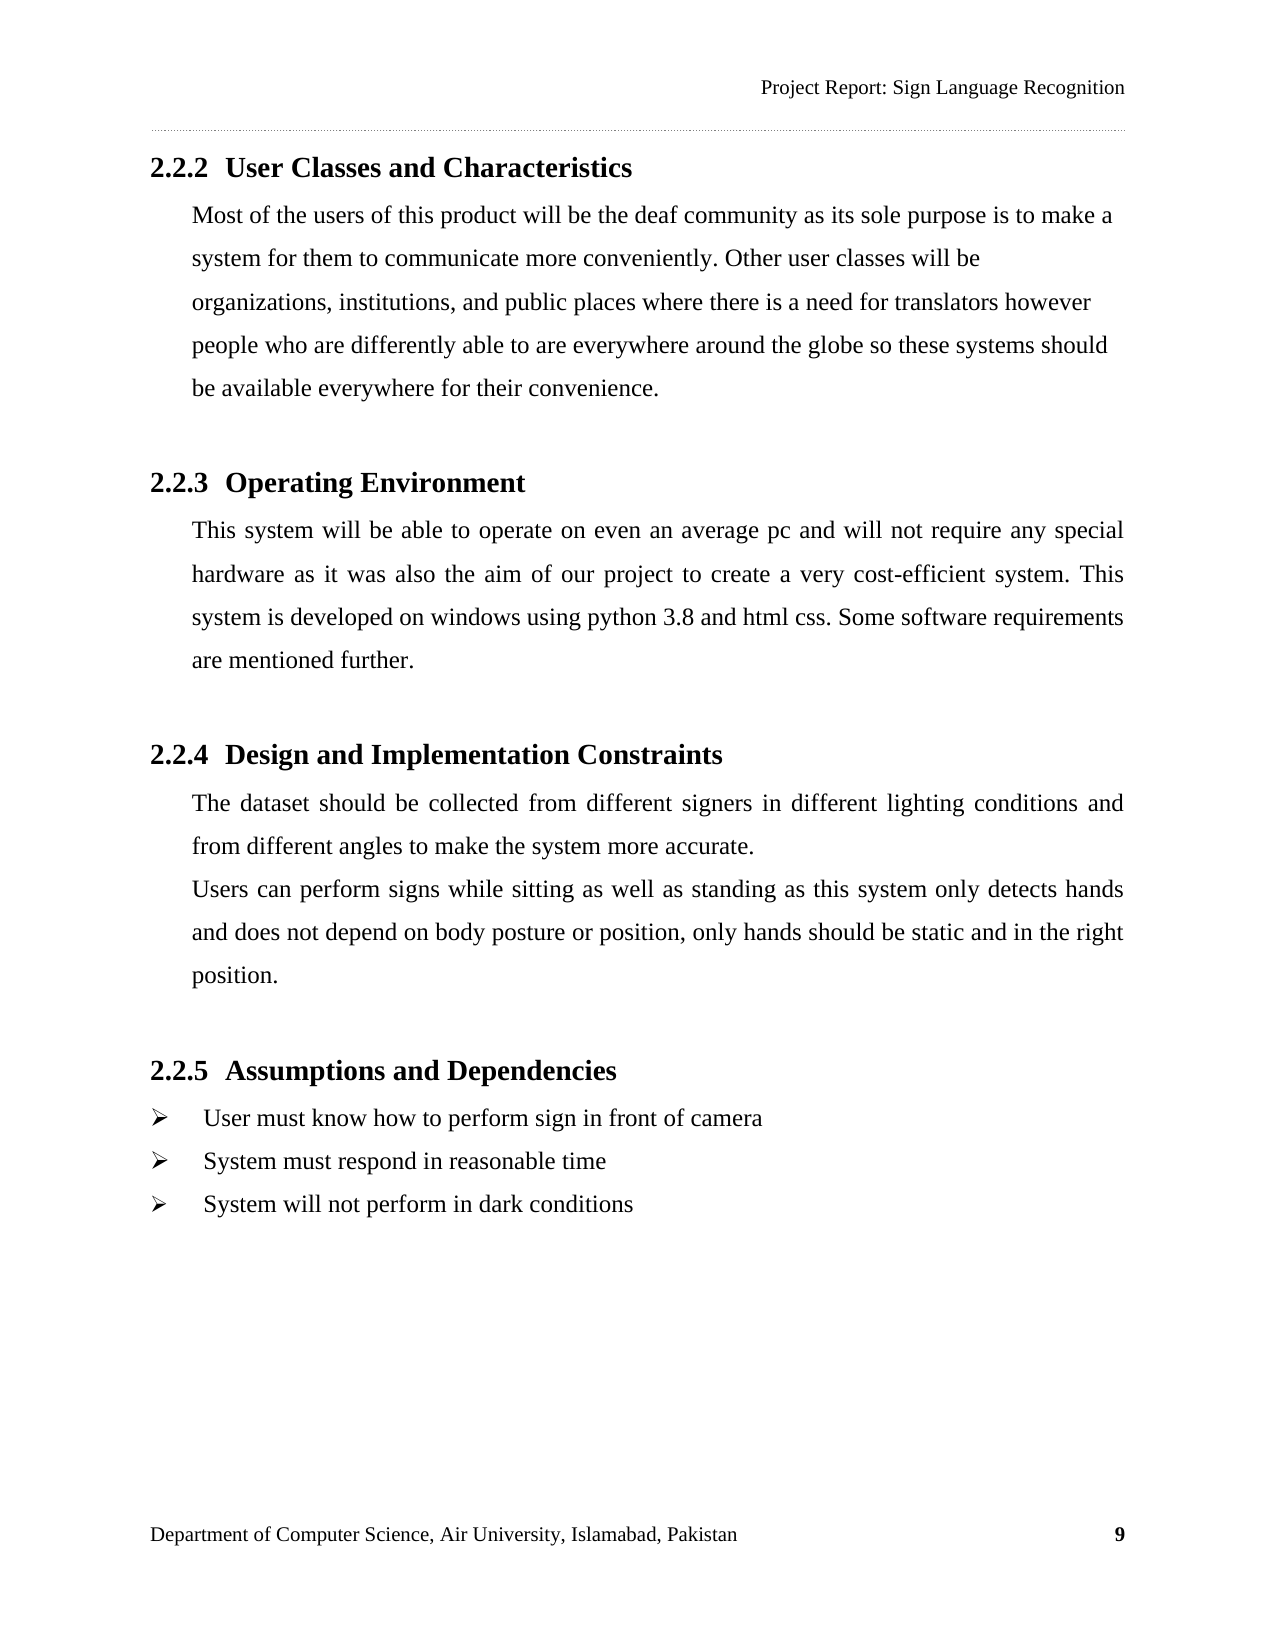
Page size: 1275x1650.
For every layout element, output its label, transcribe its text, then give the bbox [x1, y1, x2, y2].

list System must respond in reasonable time [150, 1146, 1125, 1175]
list User must know how to perform sign in front of camera [150, 1103, 1125, 1132]
list Users can perform signs while sitting as well as standing as this system only detects hands and does not depend on body posture or position, only hands should be static and in the right position. [192, 874, 1125, 989]
subtitle Operating Environment [150, 465, 1125, 499]
subtitle Design and Implementation Constraints [150, 737, 1125, 771]
subtitle Assumptions and Dependencies [150, 1053, 1125, 1086]
list Most of the users of this product will be the deaf community as its sole purpose is to make a system for them to communicate more conveniently. Other user classes will be organizations, institutions, and public places where there is a need for translators however people who are differently able to are everywhere around the globe so these systems should be available everywhere for their convenience. [192, 200, 1125, 402]
list The dataset should be collected from different signers in different lighting conditions and from different angles to make the system more accurate. [192, 788, 1125, 860]
subtitle User Classes and Characteristics [150, 150, 1125, 183]
list System will not perform in dark conditions [150, 1189, 1125, 1218]
list This system will be able to operate on even an average pc and will not require any special hardware as it was also the aim of our project to create a very cost-efficient system. This system is developed on windows using python 3.8 and html css. Some software requirements are mentioned further. [192, 516, 1125, 674]
